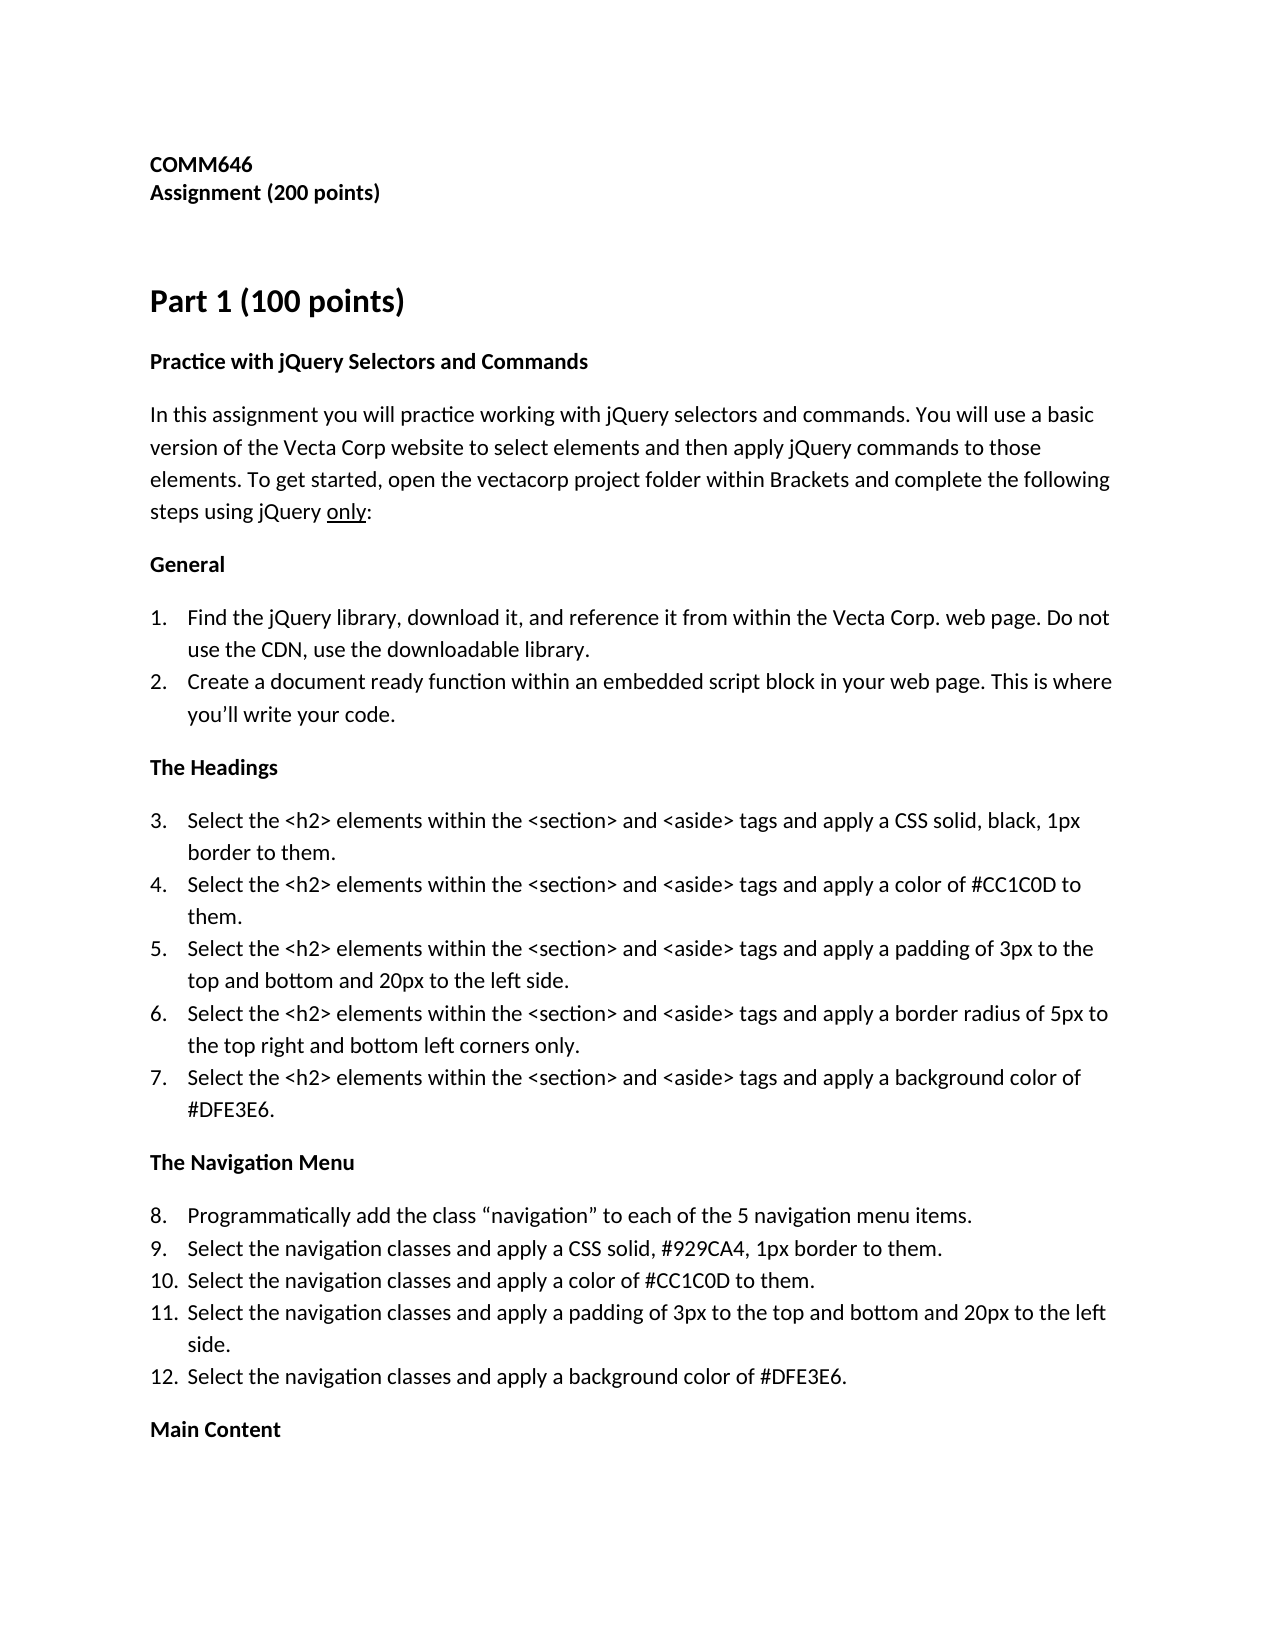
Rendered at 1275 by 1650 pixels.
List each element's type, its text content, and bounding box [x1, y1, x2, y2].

text Main Content [150, 1415, 1125, 1443]
text The Headings [150, 753, 1125, 781]
list Select the <h2> elements within the <section> and <aside> tags and apply a color of #CC1C0D to them. [150, 870, 1125, 930]
list Create a document ready function within an embedded script block in your web page. This is where you’ll write your code. [150, 667, 1125, 728]
text General [150, 550, 1125, 578]
text Practice with jQuery Selectors and Commands [150, 347, 1125, 376]
list Select the navigation classes and apply a padding of 3px to the top and bottom and 20px to the left side. [150, 1298, 1125, 1358]
list Select the <h2> elements within the <section> and <aside> tags and apply a CSS solid, black, 1px border to them. [150, 806, 1125, 866]
list Programmatically add the class “navigation” to each of the 5 navigation menu items. [150, 1201, 1125, 1229]
list Select the navigation classes and apply a background color of #DFE3E6. [150, 1362, 1125, 1390]
list Select the navigation classes and apply a color of #CC1C0D to them. [150, 1266, 1125, 1294]
list Select the <h2> elements within the <section> and <aside> tags and apply a background color of #DFE3E6. [150, 1063, 1125, 1123]
list Select the <h2> elements within the <section> and <aside> tags and apply a padding of 3px to the top and bottom and 20px to the left side. [150, 934, 1125, 995]
text Part 1 (100 points) [150, 280, 1125, 321]
list Find the jQuery library, download it, and reference it from within the Vecta Corp. web page. Do not use the CDN, use the downloadable library. [150, 603, 1125, 663]
list Select the <h2> elements within the <section> and <aside> tags and apply a border radius of 5px to the top right and bottom left corners only. [150, 999, 1125, 1059]
text In this assignment you will practice working with jQuery selectors and commands. You will use a basic version of the Vecta Corp website to select elements and then apply jQuery commands to those elements. To get started, open the vectacorp project folder within Brackets and complete the following steps using jQuery only: [150, 401, 1125, 525]
text The Navigation Menu [150, 1148, 1125, 1176]
list Select the navigation classes and apply a CSS solid, #929CA4, 1px border to them. [150, 1234, 1125, 1262]
text COMM646 Assignment (200 points) [150, 150, 1125, 206]
